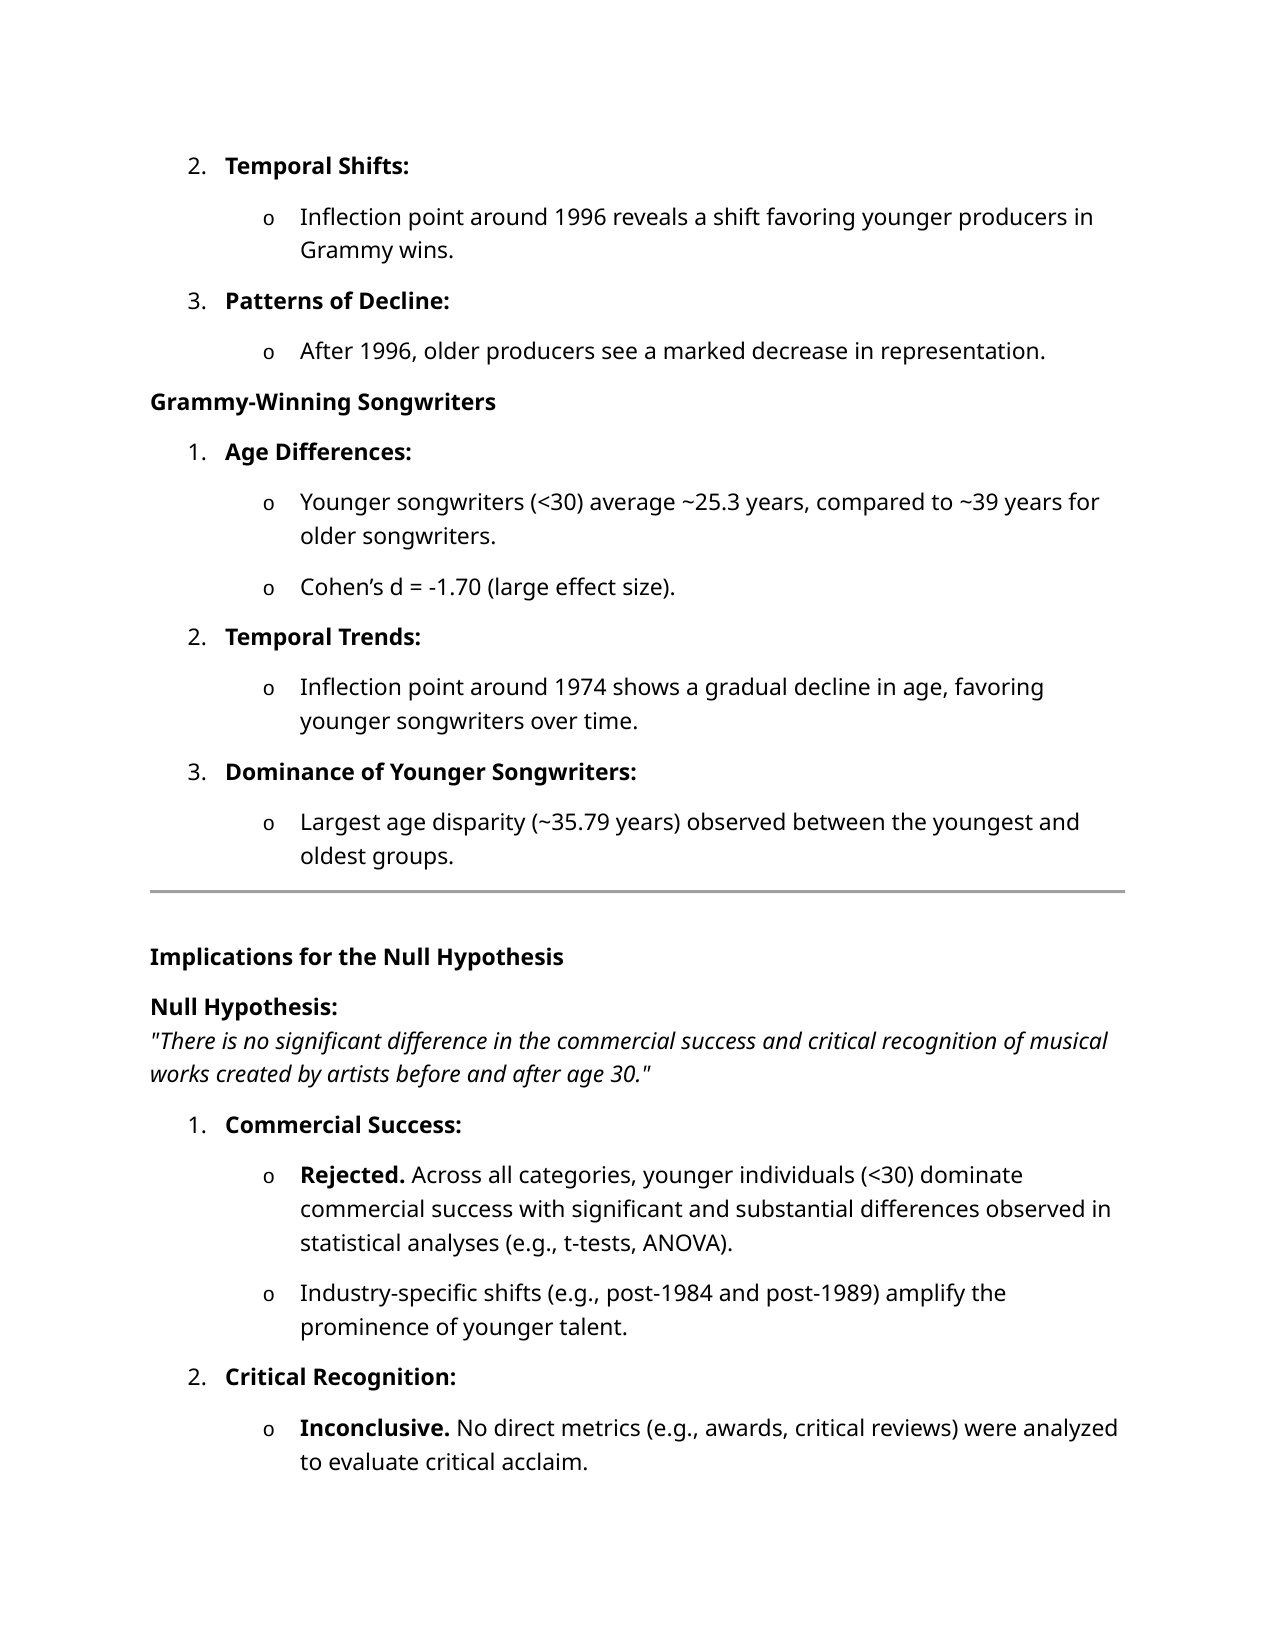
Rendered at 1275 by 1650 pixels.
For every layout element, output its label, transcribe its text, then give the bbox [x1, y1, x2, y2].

list Inconclusive. No direct metrics (e.g., awards, critical reviews) were analyzed to evaluate critical acclaim. [262, 1412, 1125, 1477]
list Cohen’s d = -1.70 (large effect size). [262, 570, 1125, 602]
list Younger songwriters (<30) average ~25.3 years, compared to ~39 years for older songwriters. [262, 486, 1125, 551]
list Dominance of Younger Songwriters: [187, 755, 1125, 787]
text Implications for the Null Hypothesis [150, 940, 1125, 972]
list After 1996, older producers see a marked decrease in representation. [262, 335, 1125, 366]
list Patterns of Decline: [187, 284, 1125, 316]
list Critical Recognition: [187, 1361, 1125, 1392]
text Grammy-Winning Songwriters [150, 385, 1125, 417]
list Largest age disparity (~35.79 years) observed between the youngest and oldest groups. [262, 806, 1125, 871]
list Age Differences: [187, 436, 1125, 467]
list Inflection point around 1996 reveals a shift favoring younger producers in Grammy wins. [262, 200, 1125, 265]
list Commercial Success: [187, 1109, 1125, 1140]
list Inflection point around 1974 shows a gradual decline in age, favoring younger songwriters over time. [262, 671, 1125, 736]
list Rejected. Across all categories, younger individuals (<30) dominate commercial success with significant and substantial differences observed in statistical analyses (e.g., t-tests, ANOVA). [262, 1159, 1125, 1258]
text Null Hypothesis: "There is no significant difference in the commercial success and critical recognition of musical works created by artists before and after age 30." [150, 991, 1125, 1089]
list Industry-specific shifts (e.g., post-1984 and post-1989) amplify the prominence of younger talent. [262, 1277, 1125, 1342]
list Temporal Trends: [187, 621, 1125, 652]
list Temporal Shifts: [187, 150, 1125, 181]
